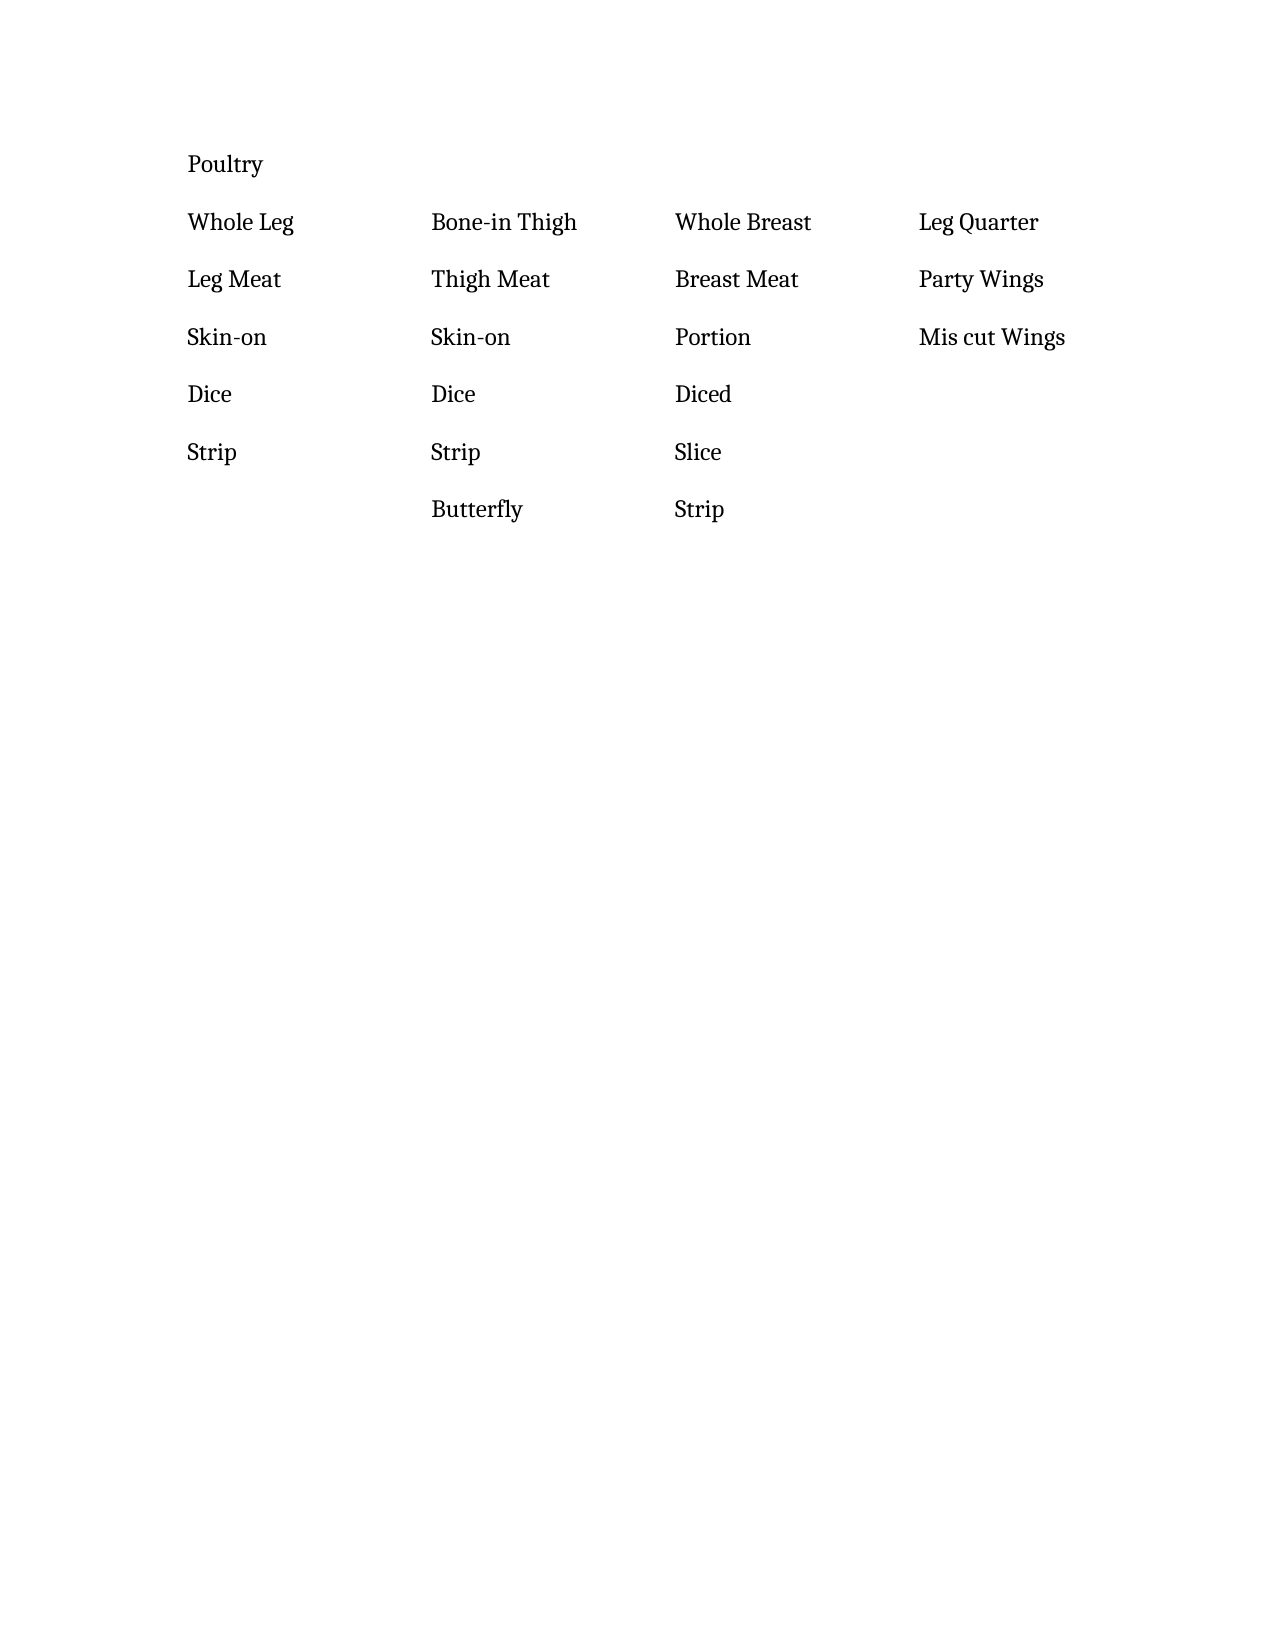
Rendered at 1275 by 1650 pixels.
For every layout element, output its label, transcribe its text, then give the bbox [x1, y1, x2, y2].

text Butterfly [431, 495, 600, 524]
text Whole Leg [187, 207, 356, 236]
text Poultry [187, 150, 356, 179]
text Party Wings [919, 265, 1087, 294]
text Skin-on [187, 322, 356, 351]
text Bone-in Thigh [431, 207, 600, 236]
text Portion [675, 322, 844, 351]
text Diced [675, 380, 844, 409]
text Dice [431, 380, 600, 409]
text Slice [675, 437, 844, 466]
text Leg Quarter [919, 207, 1087, 236]
text Strip [187, 437, 356, 466]
text Breast Meat [675, 265, 844, 294]
text Thigh Meat [431, 265, 600, 294]
text Whole Breast [675, 207, 844, 236]
text Skin-on [431, 322, 600, 351]
text Strip [675, 495, 844, 524]
text Strip [431, 437, 600, 466]
text Leg Meat [187, 265, 356, 294]
text Dice [187, 380, 356, 409]
text Mis cut Wings [919, 322, 1087, 351]
